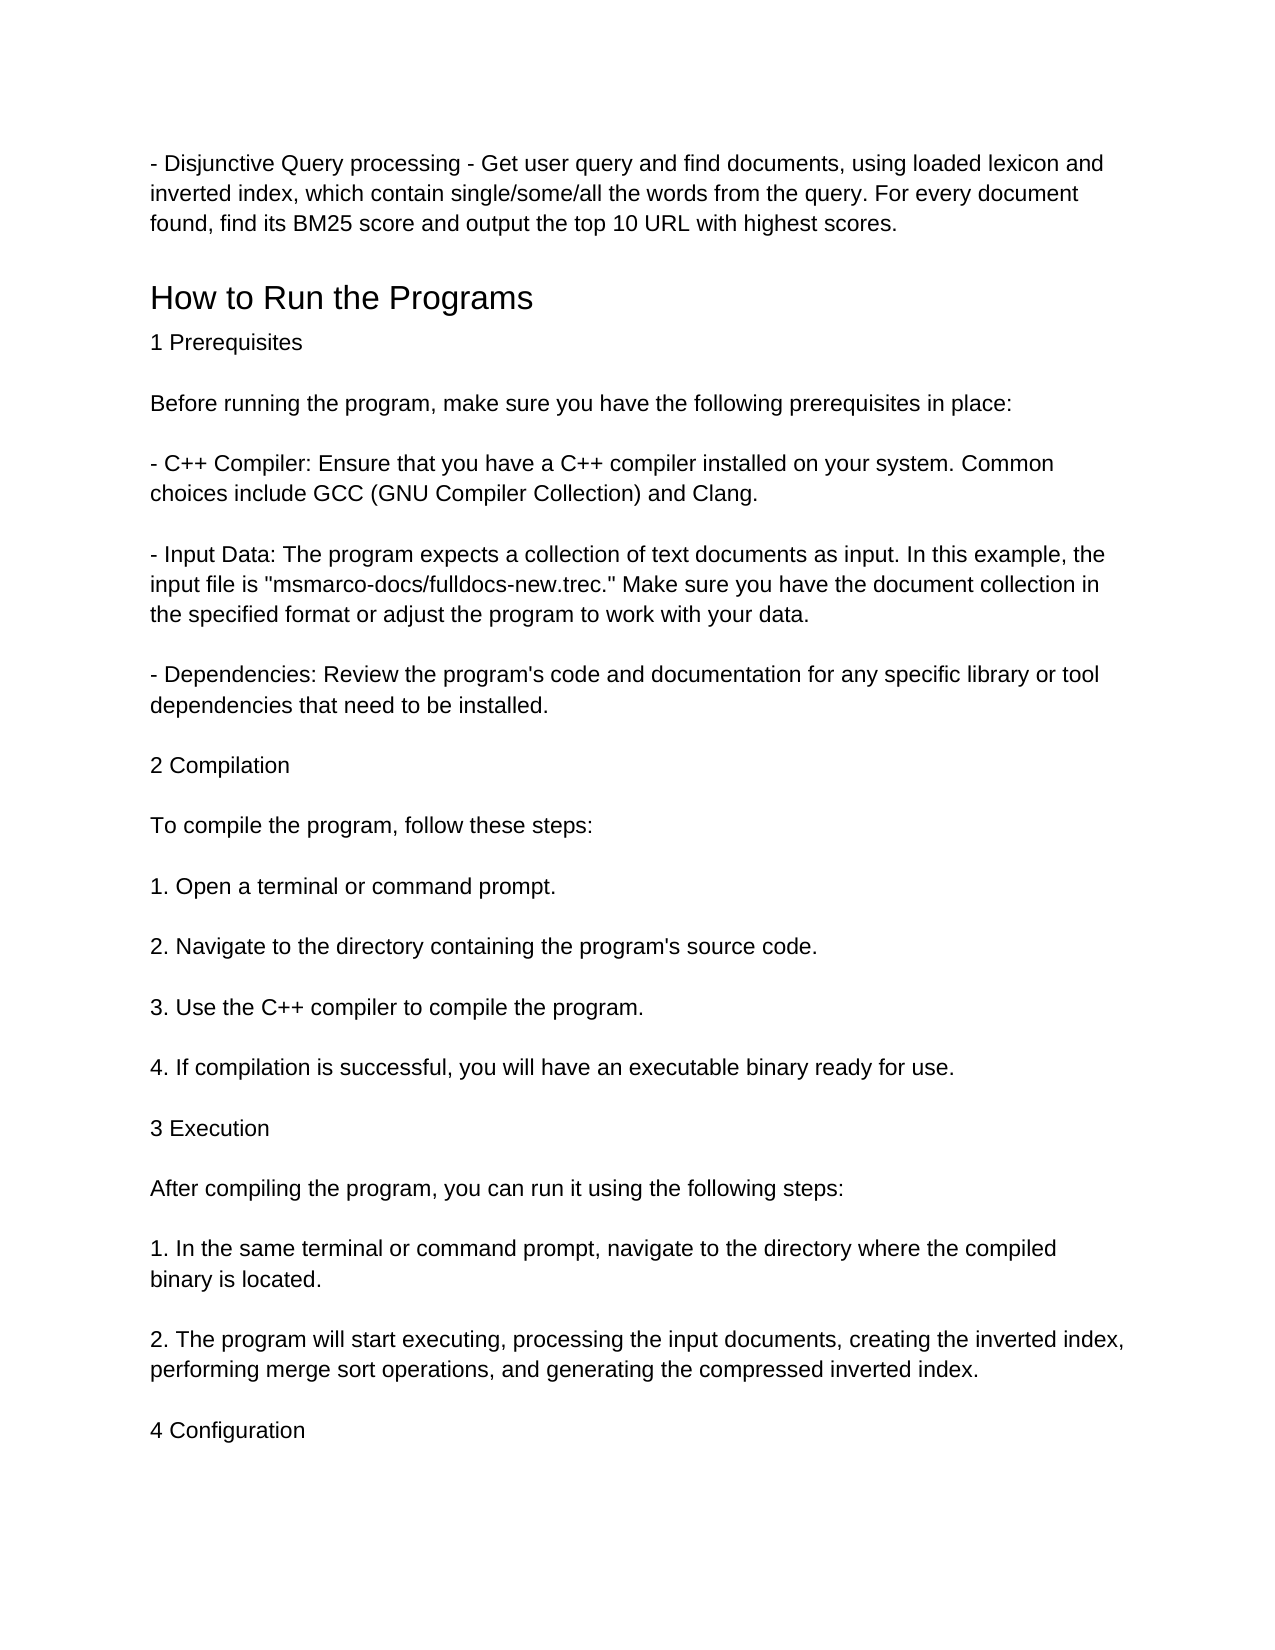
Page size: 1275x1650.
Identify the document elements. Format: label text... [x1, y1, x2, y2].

subtitle How to Run the Programs [150, 278, 1125, 317]
text 3 Execution [150, 1114, 1125, 1141]
text - Disjunctive Query processing - Get user query and find documents, using loaded lexicon and inverted index, which contain single/some/all the words from the query. For every document found, find its BM25 score and output the top 10 URL with highest scores. [150, 150, 1125, 237]
text 1. In the same terminal or command prompt, navigate to the directory where the compiled binary is located. [150, 1235, 1125, 1292]
text 3. Use the C++ compiler to compile the program. [150, 994, 1125, 1020]
text After compiling the program, you can run it using the following steps: [150, 1175, 1125, 1201]
text 4. If compilation is successful, you will have an executable binary ready for use. [150, 1054, 1125, 1080]
text Before running the program, make sure you have the following prerequisites in place: [150, 389, 1125, 416]
text 2. Navigate to the directory containing the program's source code. [150, 933, 1125, 959]
text - Input Data: The program expects a collection of text documents as input. In this example, the input file is "msmarco-docs/fulldocs-new.trec." Make sure you have the document collection in the specified format or adjust the program to work with your data. [150, 541, 1125, 627]
text 2. The program will start executing, processing the input documents, creating the inverted index, performing merge sort operations, and generating the compressed inverted index. [150, 1326, 1125, 1382]
text 1 Prerequisites [150, 329, 1125, 355]
text 1. Open a terminal or command prompt. [150, 873, 1125, 899]
text - Dependencies: Review the program's code and documentation for any specific library or tool dependencies that need to be installed. [150, 661, 1125, 718]
text - C++ Compiler: Ensure that you have a C++ compiler installed on your system. Common choices include GCC (GNU Compiler Collection) and Clang. [150, 450, 1125, 506]
text To compile the program, follow these steps: [150, 812, 1125, 839]
text 2 Compilation [150, 752, 1125, 778]
text 4 Configuration [150, 1417, 1125, 1443]
